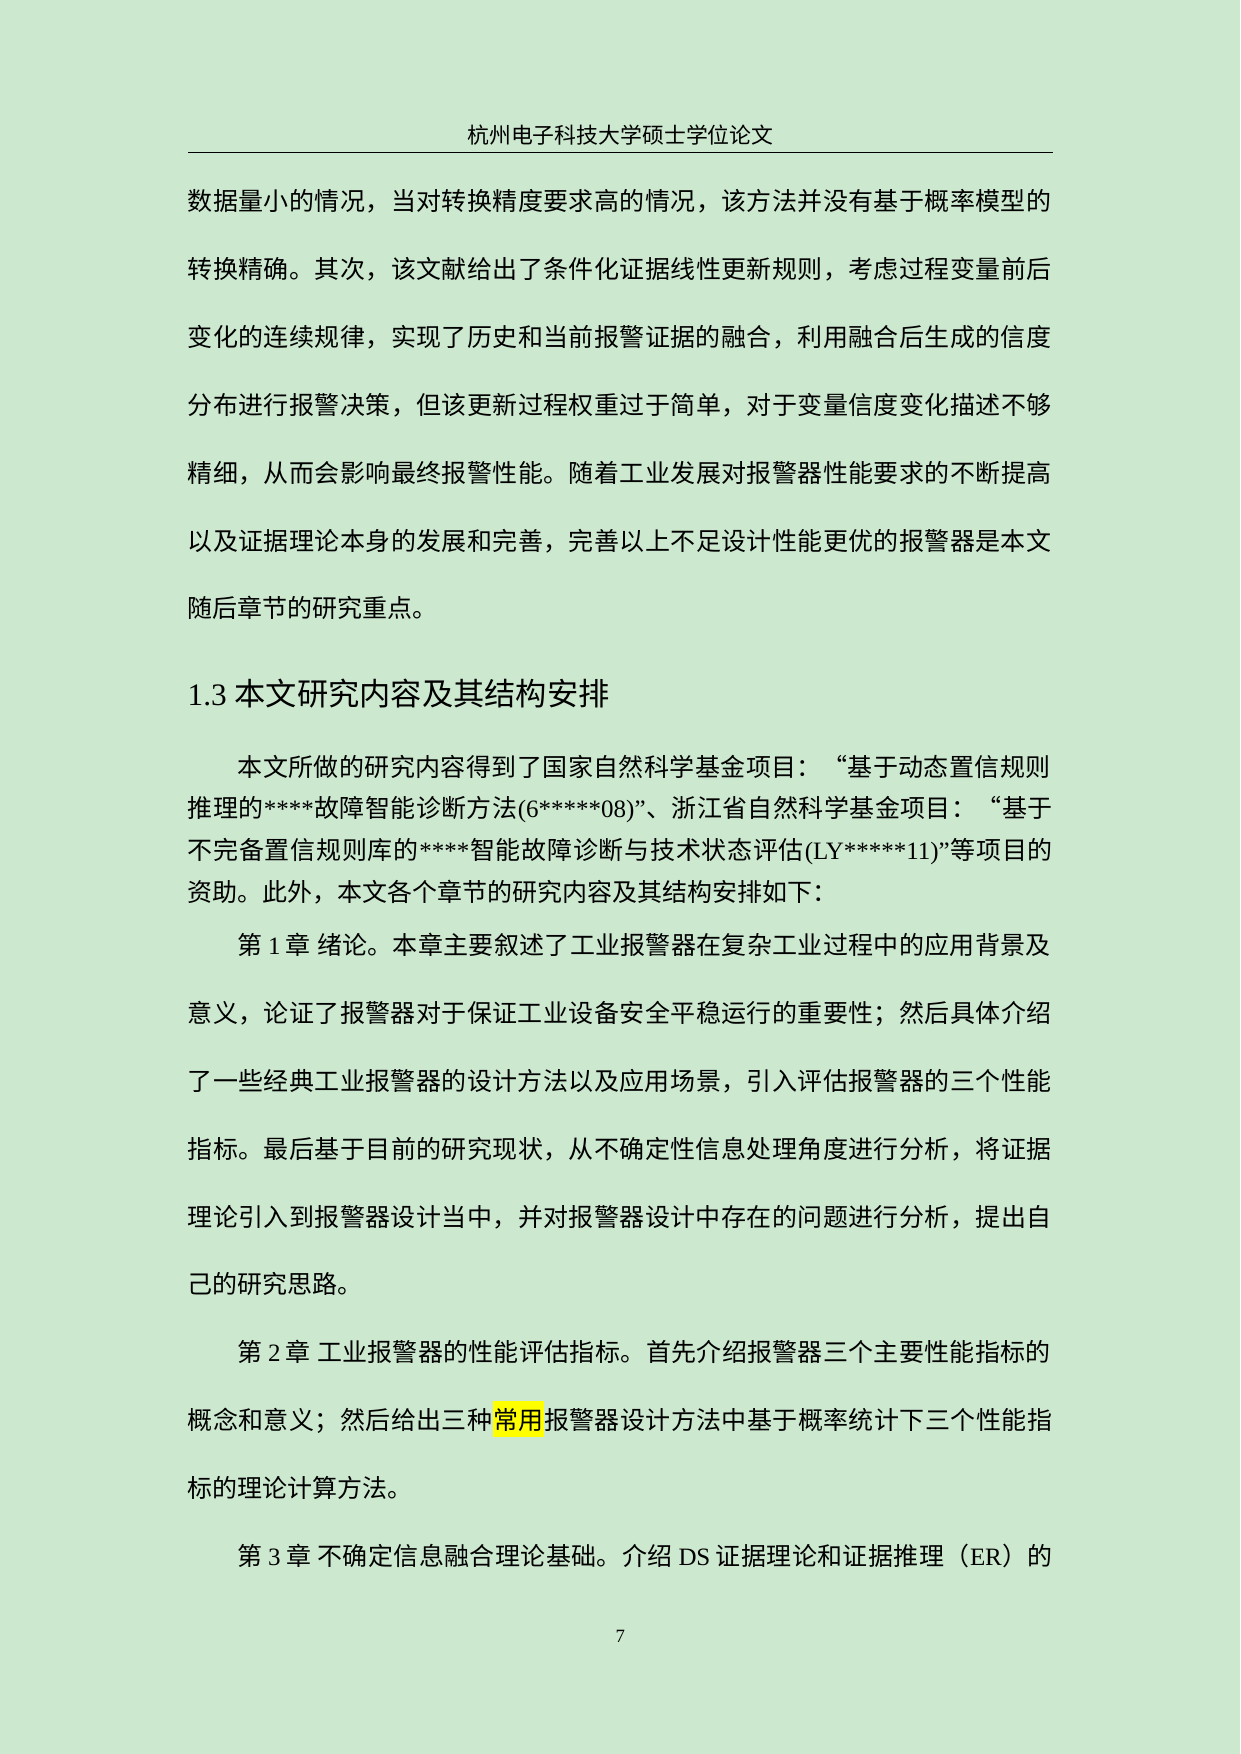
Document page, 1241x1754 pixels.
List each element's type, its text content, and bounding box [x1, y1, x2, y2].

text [187, 1521, 1053, 1589]
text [187, 166, 1053, 641]
text 本文所做的研究内容得到了国家自然科学基金项目：“基于动态置信规则推理的****故障智能诊断方法(6*****08)”、浙江省自然科学基金项目：“基于不完备置信规则库的****智能故障诊断与技术状态评估(LY*****11)”等项目的资助。此外，本文各个章节的研究内容及其结构安排如下： [187, 743, 1053, 909]
text 第1章 绪论。本章主要叙述了工业报警器在复杂工业过程中的应用背景及意义，论证了报警器对于保证工业设备安全平稳运行的重要性；然后具体介绍了一些经典工业报警器的设计方法以及应用场景，引入评估报警器的三个性能指标。最后基于目前的研究现状，从不确定性信息处理角度进行分析，将证据理论引入到报警器设计当中，并对报警器设计中存在的问题进行分析，提出自己的研究思路。 [187, 909, 1053, 1317]
text 第2章 工业报警器的性能评估指标。首先介绍报警器三个主要性能指标的概念和意义；然后给出三种常用报警器设计方法中基于概率统计下三个性能指标的理论计算方法。 [187, 1317, 1053, 1521]
subtitle 1.3 本文研究内容及其结构安排 [187, 658, 1053, 726]
